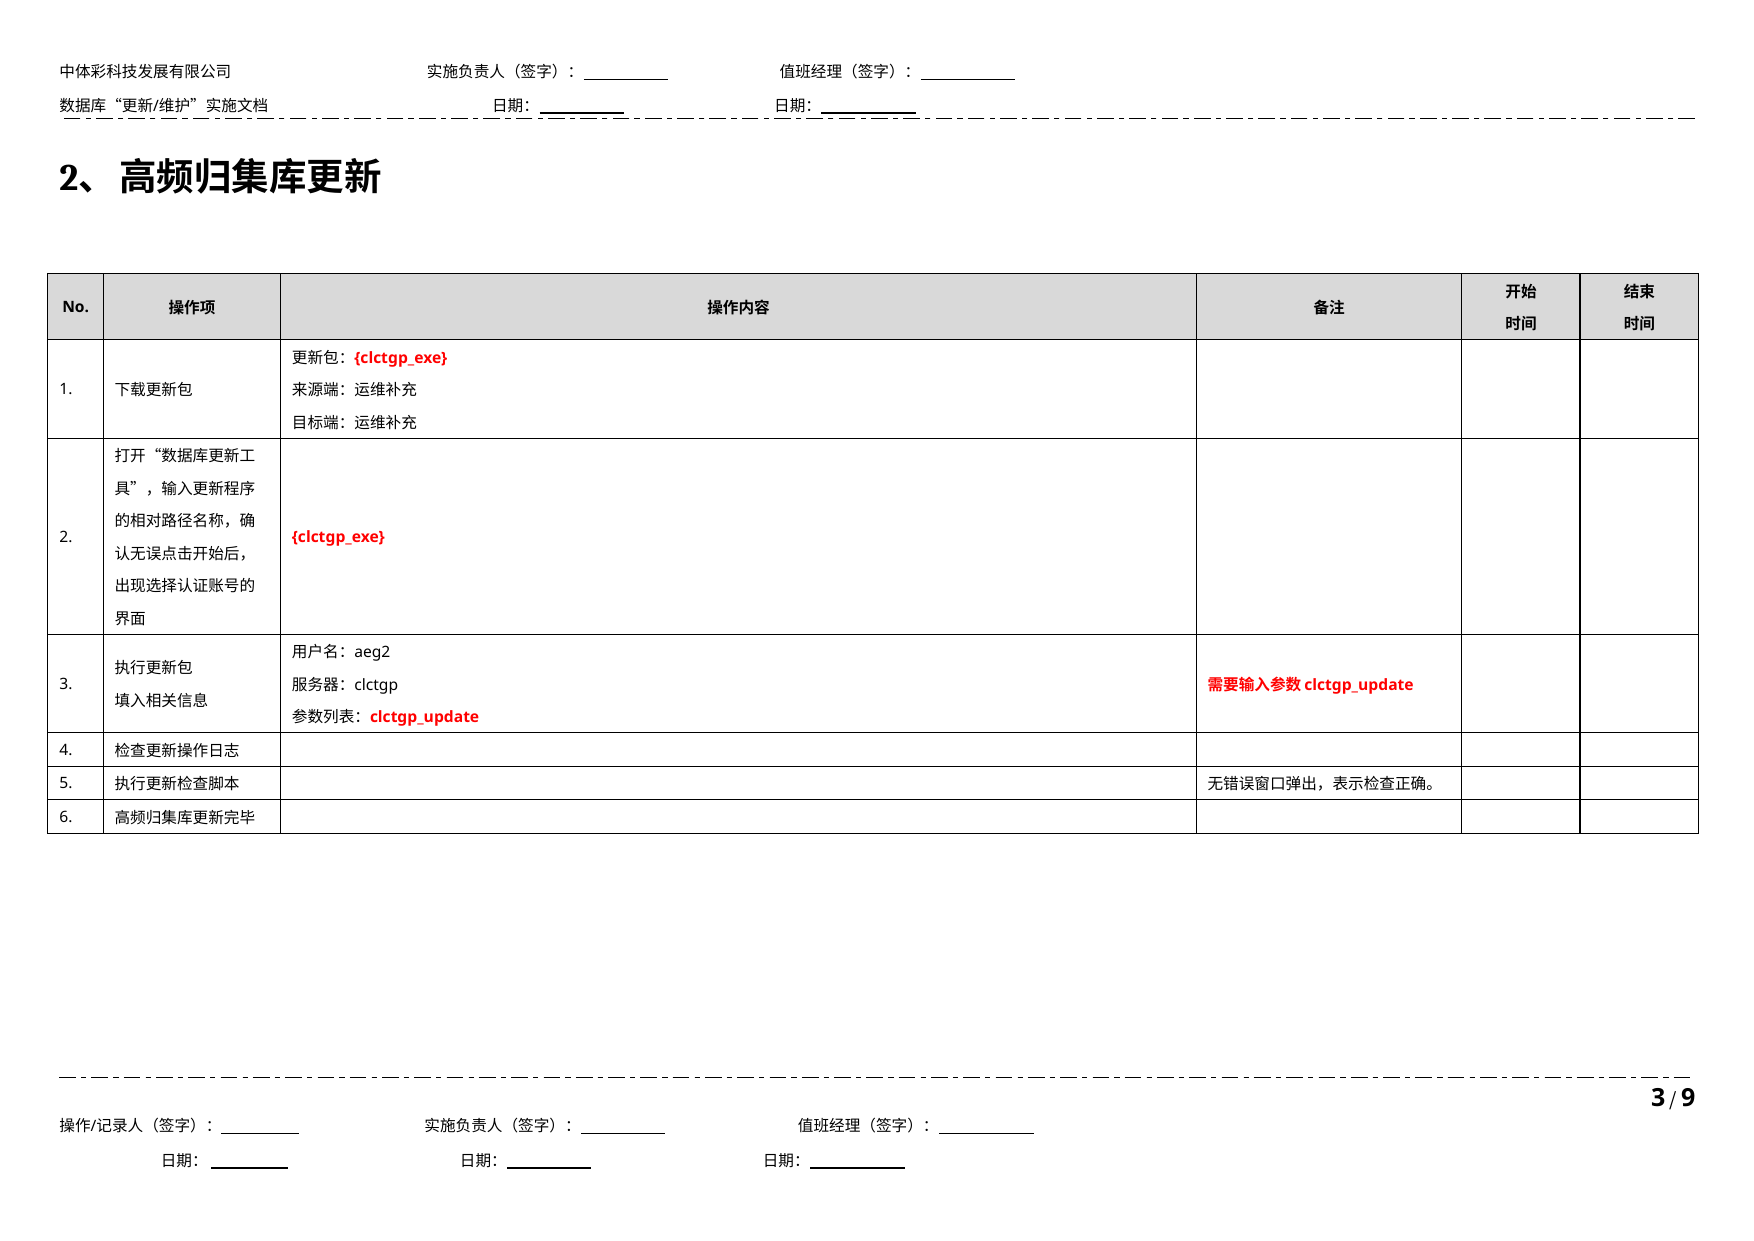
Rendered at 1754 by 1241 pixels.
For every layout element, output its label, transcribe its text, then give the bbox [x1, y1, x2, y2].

table_cell [1197, 439, 1461, 633]
table_cell [48, 767, 103, 799]
table_cell [1197, 340, 1461, 437]
table_cell [1581, 733, 1698, 766]
table_cell 下载更新包 [104, 340, 280, 437]
table_cell [48, 800, 103, 833]
table_header No. [48, 274, 103, 339]
table_cell [48, 635, 103, 732]
table_cell [281, 767, 1196, 799]
table_cell [1462, 733, 1579, 766]
table_cell [281, 800, 1196, 833]
table_cell 执行更新检查脚本 [104, 767, 280, 799]
table_cell 打开“数据库更新工具”，输入更新程序的相对路径名称，确认无误点击开始后，出现选择认证账号的界面 [104, 439, 280, 633]
table_cell [1581, 439, 1698, 633]
table_cell [1462, 340, 1579, 437]
table_cell [1462, 767, 1579, 799]
table_cell 需要输入参数clctgp_update [1197, 635, 1461, 732]
table_cell 执行更新包 填入相关信息 [104, 635, 280, 732]
table_header 开始 时间 [1462, 274, 1579, 339]
table_cell 用户名：aeg2 服务器：clctgp 参数列表：clctgp_update [281, 635, 1196, 732]
table_cell [281, 733, 1196, 766]
table_cell 检查更新操作日志 [104, 733, 280, 766]
table_header 结束 时间 [1581, 274, 1698, 339]
table_cell {clctgp_exe} [281, 439, 1196, 633]
subtitle 高频归集库更新 [59, 141, 1695, 206]
table_cell 更新包：{clctgp_exe} 来源端：运维补充 目标端：运维补充 [281, 340, 1196, 437]
table_cell [1462, 635, 1579, 732]
table_cell [1581, 635, 1698, 732]
table_cell [48, 439, 103, 633]
table_cell [48, 340, 103, 437]
table_cell [1581, 340, 1698, 437]
table_cell [1462, 439, 1579, 633]
table_cell [1197, 800, 1461, 833]
table_cell [1462, 800, 1579, 833]
table_cell [1581, 800, 1698, 833]
table_header 操作项 [104, 274, 280, 339]
table_cell 无错误窗口弹出，表示检查正确。 [1197, 767, 1461, 799]
table_header 操作内容 [281, 274, 1196, 339]
table_cell 高频归集库更新完毕 [104, 800, 280, 833]
table_cell [1581, 767, 1698, 799]
table_cell [1197, 733, 1461, 766]
table_header 备注 [1197, 274, 1461, 339]
table_cell [48, 733, 103, 766]
